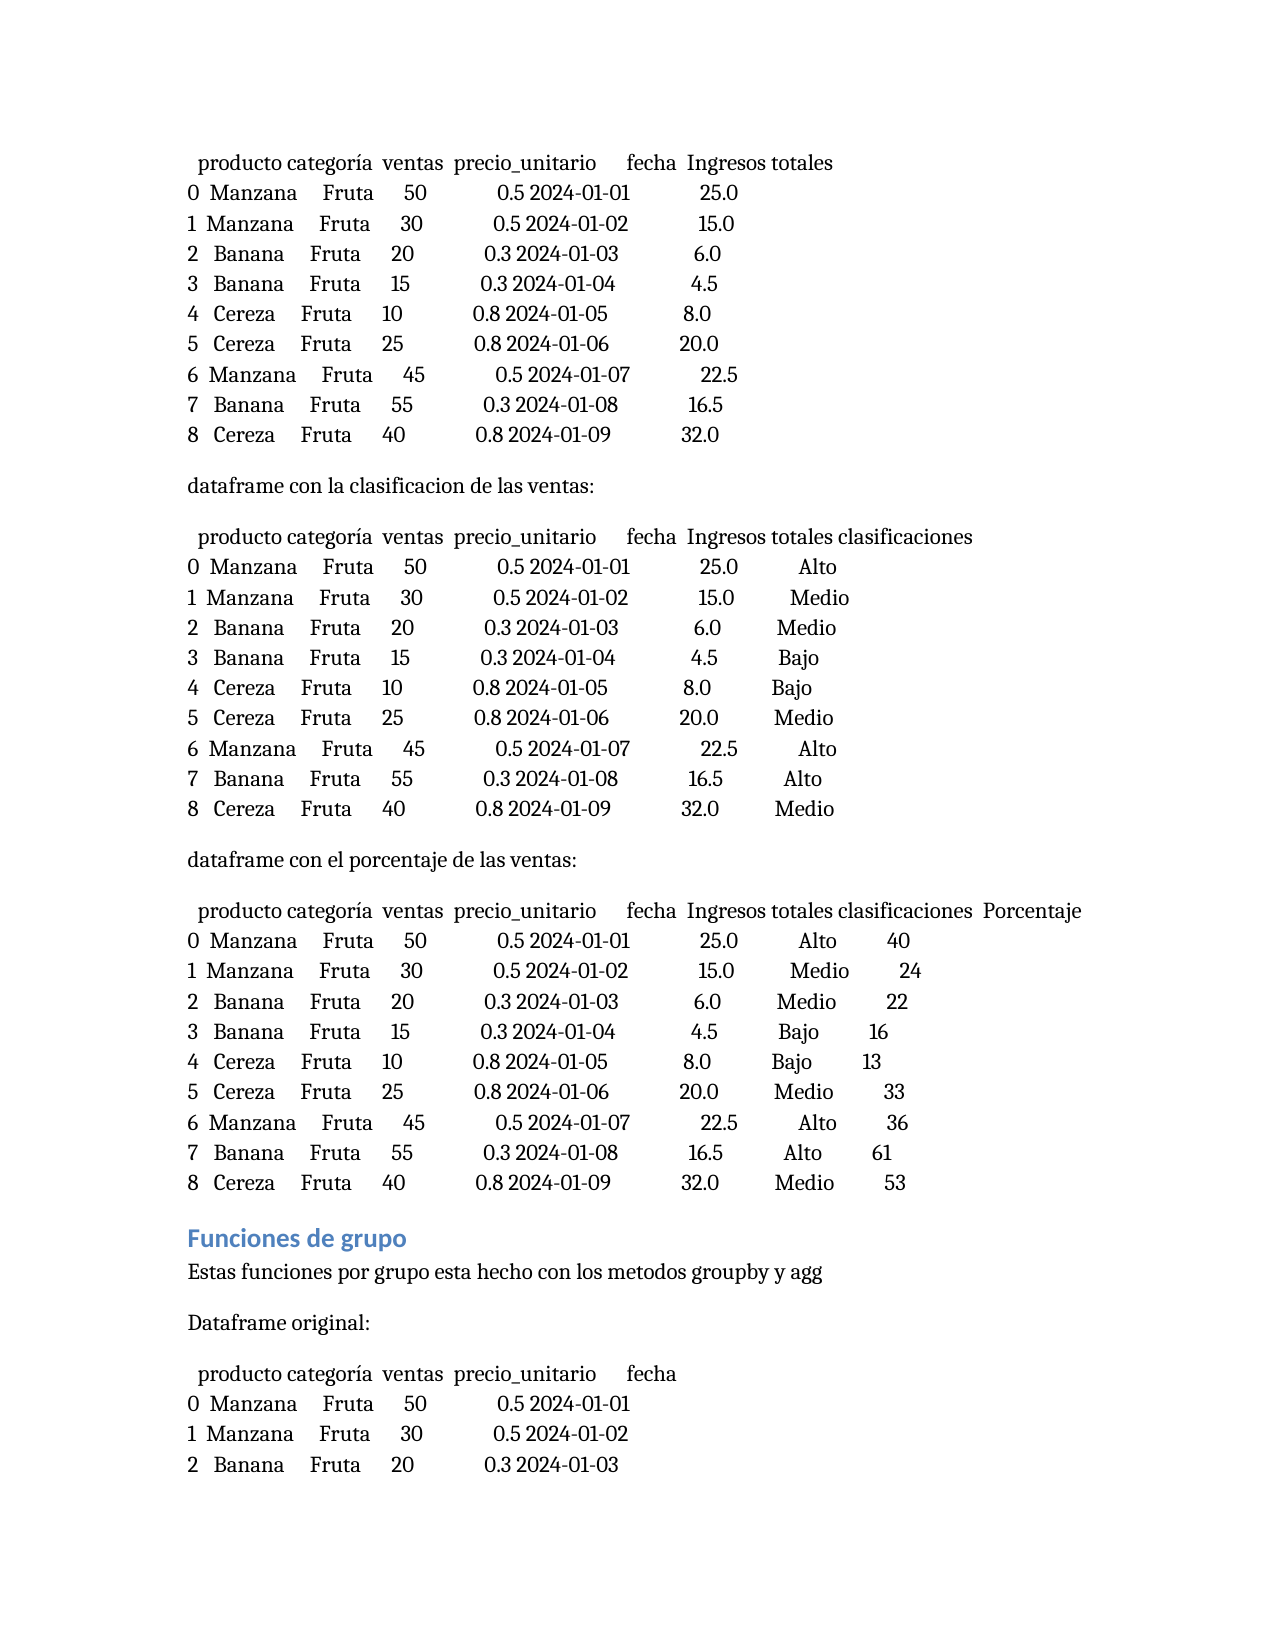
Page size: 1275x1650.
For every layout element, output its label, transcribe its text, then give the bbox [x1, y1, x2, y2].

text Estas funciones por grupo esta hecho con los metodos groupby y agg [187, 1259, 1087, 1285]
text producto categoría ventas precio_unitario fecha Ingresos totales 0 Manzana Fruta 50 0.5 2024-01-01 25.0 1 Manzana Fruta 30 0.5 2024-01-02 15.0 2 Banana Fruta 20 0.3 2024-01-03 6.0 3 Banana Fruta 15 0.3 2024-01-04 4.5 4 Cereza Fruta 10 0.8 2024-01-05 8.0 5 Cereza Fruta 25 0.8 2024-01-06 20.0 6 Manzana Fruta 45 0.5 2024-01-07 22.5 7 Banana Fruta 55 0.3 2024-01-08 16.5 8 Cereza Fruta 40 0.8 2024-01-09 32.0 [187, 150, 1087, 448]
text Dataframe original: [187, 1310, 1087, 1336]
subtitle Funciones de grupo [187, 1221, 1087, 1254]
text dataframe con el porcentaje de las ventas: [187, 847, 1087, 873]
text producto categoría ventas precio_unitario fecha Ingresos totales clasificaciones 0 Manzana Fruta 50 0.5 2024-01-01 25.0 Alto 1 Manzana Fruta 30 0.5 2024-01-02 15.0 Medio 2 Banana Fruta 20 0.3 2024-01-03 6.0 Medio 3 Banana Fruta 15 0.3 2024-01-04 4.5 Bajo 4 Cereza Fruta 10 0.8 2024-01-05 8.0 Bajo 5 Cereza Fruta 25 0.8 2024-01-06 20.0 Medio 6 Manzana Fruta 45 0.5 2024-01-07 22.5 Alto 7 Banana Fruta 55 0.3 2024-01-08 16.5 Alto 8 Cereza Fruta 40 0.8 2024-01-09 32.0 Medio [187, 524, 1087, 822]
text dataframe con la clasificacion de las ventas: [187, 473, 1087, 499]
